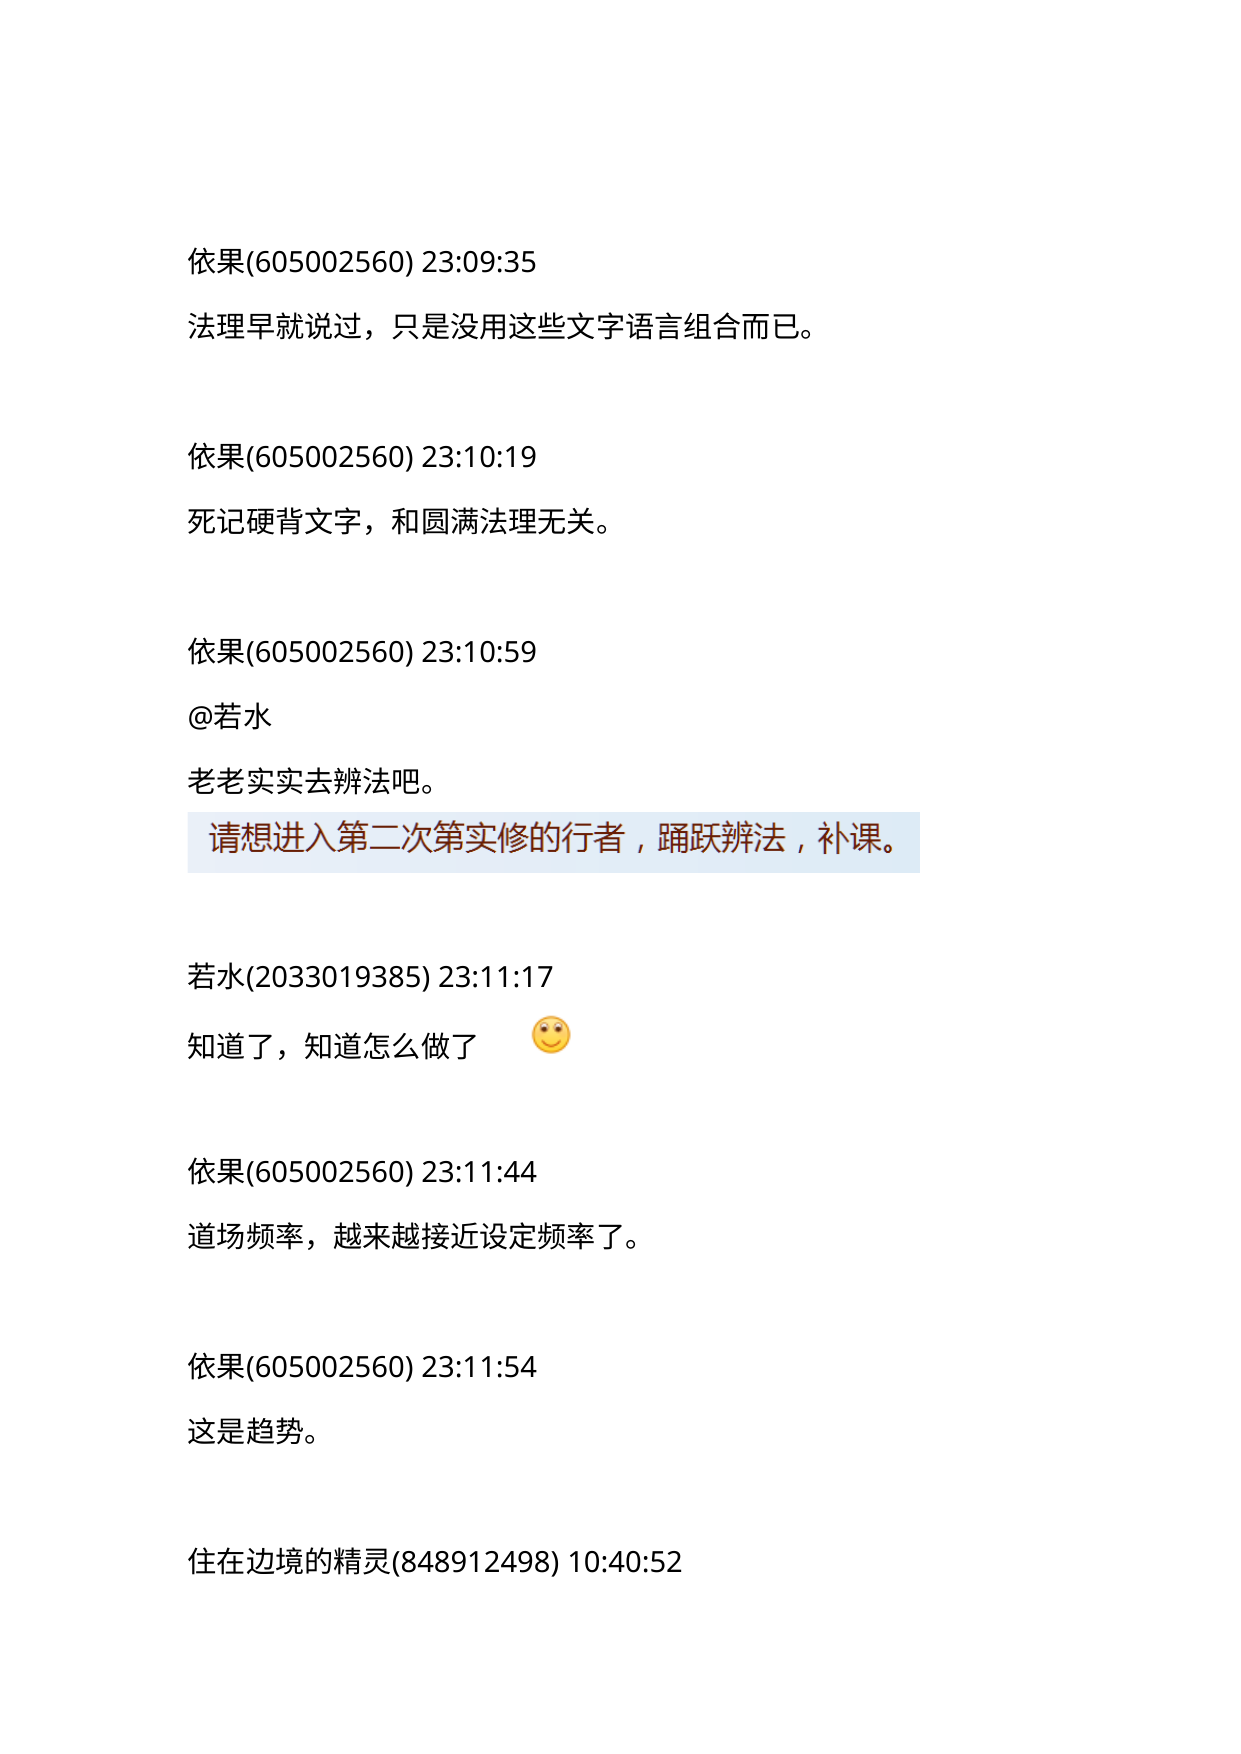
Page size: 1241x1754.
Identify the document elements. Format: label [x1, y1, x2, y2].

picture [529, 1013, 573, 1057]
picture [187, 812, 920, 873]
text [187, 162, 1053, 1592]
